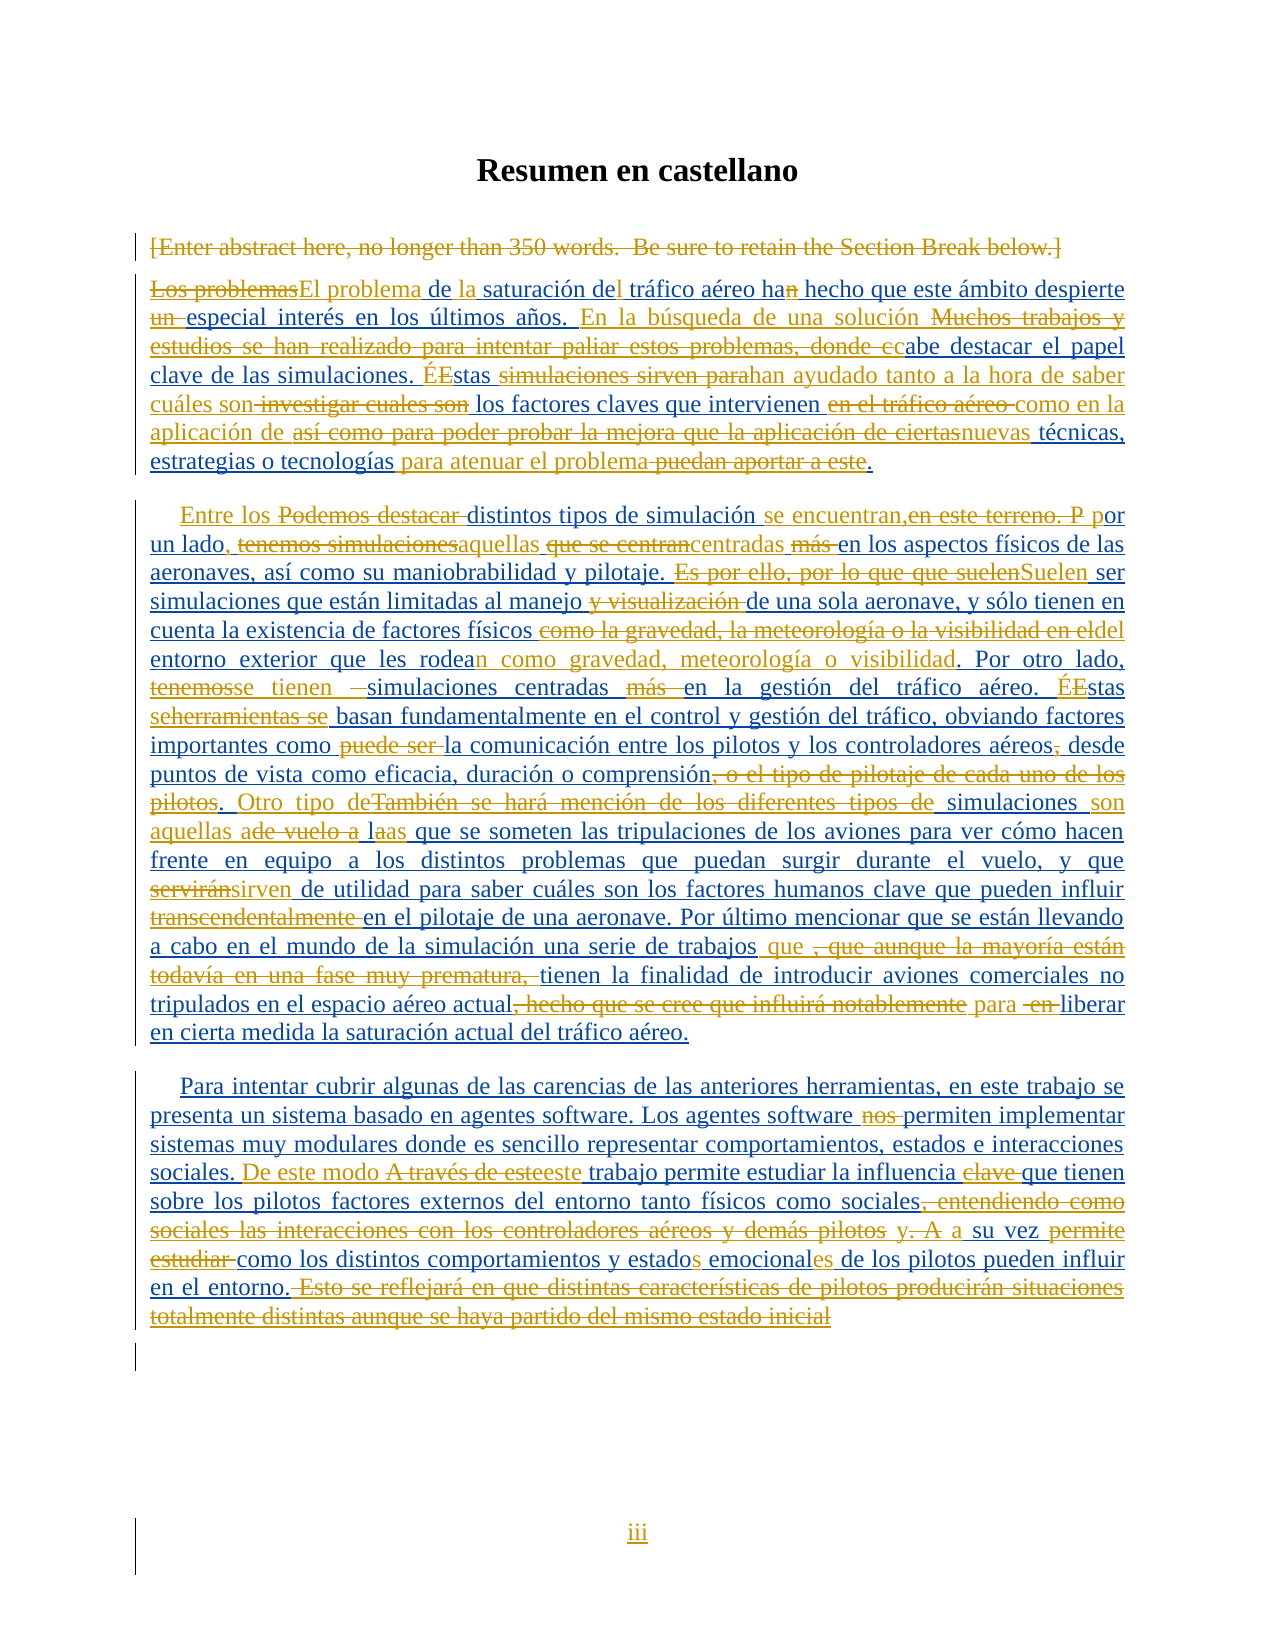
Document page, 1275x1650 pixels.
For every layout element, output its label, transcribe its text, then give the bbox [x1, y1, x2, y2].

subtitle Resumen en castellano [150, 150, 1125, 188]
